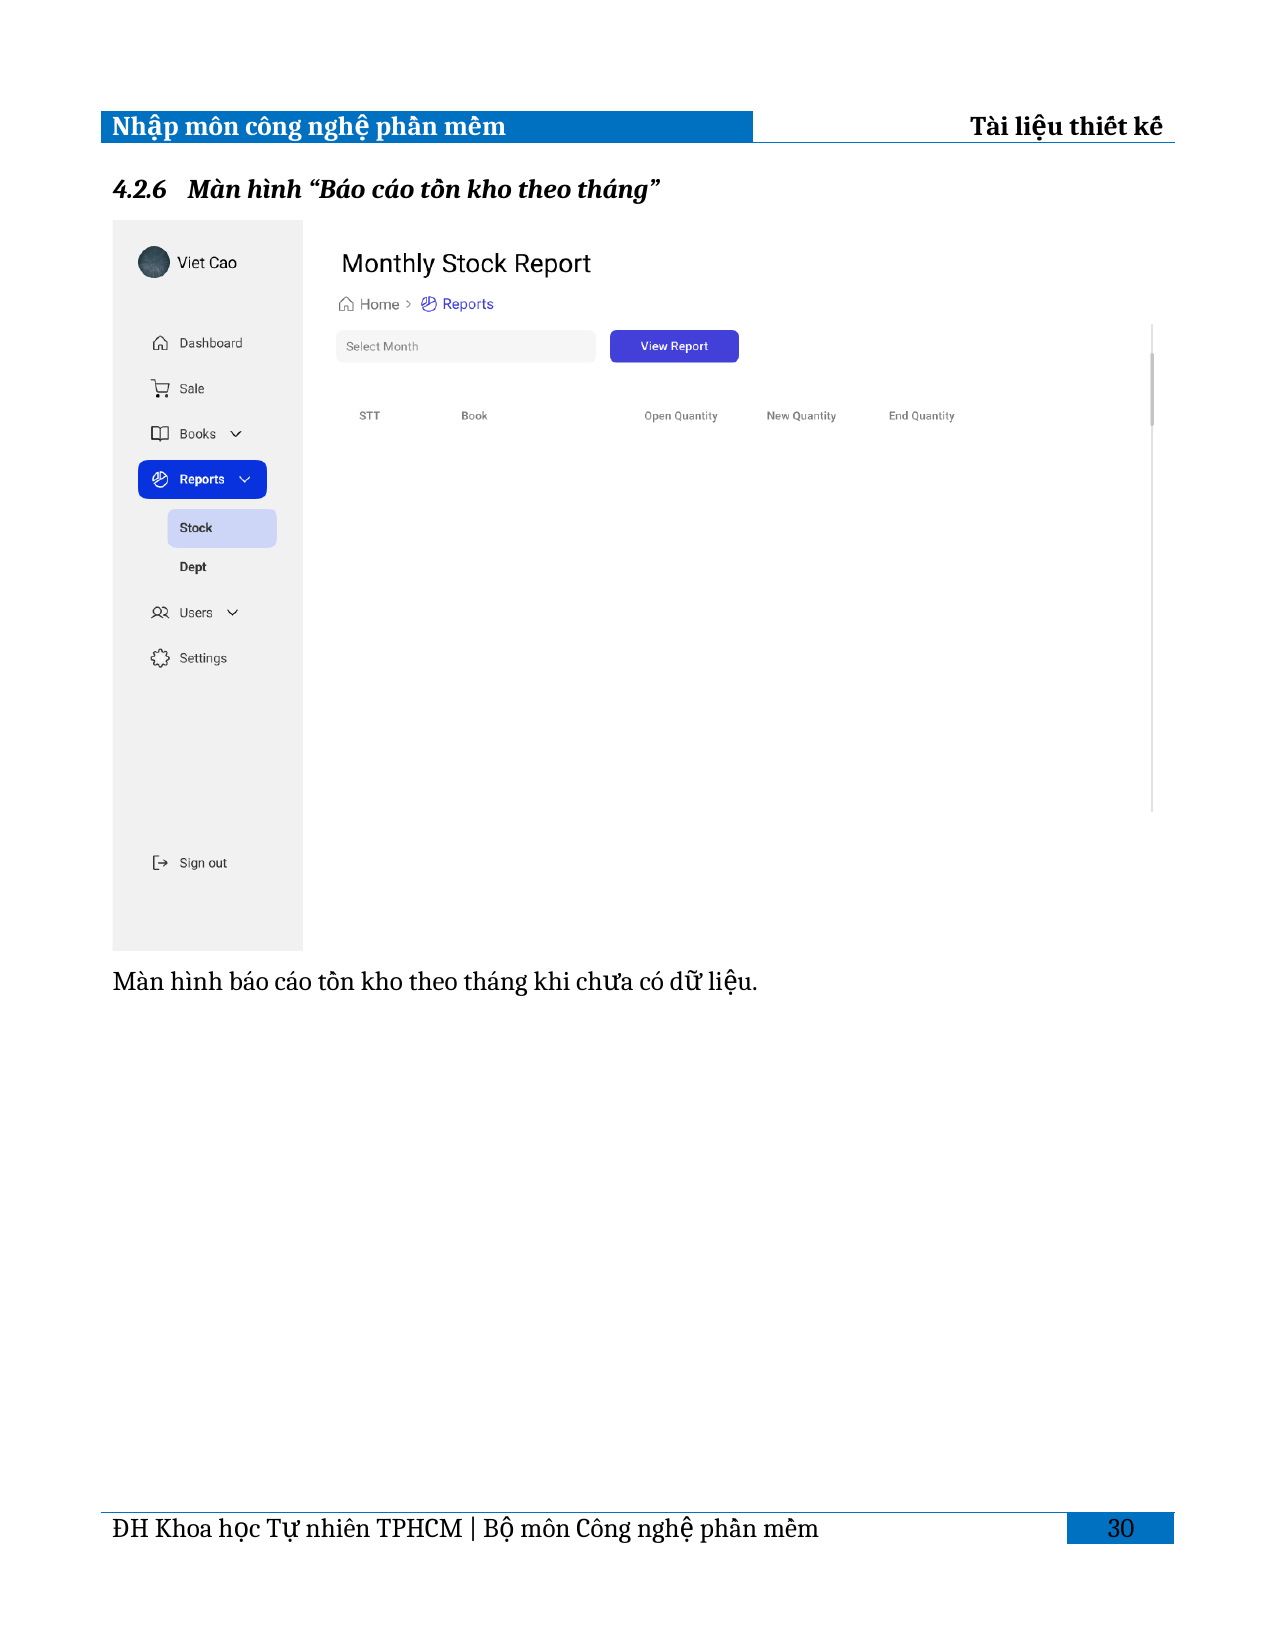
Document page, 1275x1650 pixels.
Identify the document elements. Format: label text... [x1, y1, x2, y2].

picture [112, 220, 1163, 951]
text Màn hình báo cáo tồn kho theo tháng khi chưa có dữ liệu. [112, 966, 1162, 997]
subtitle Màn hình “Báo cáo tồn kho theo tháng” [112, 174, 1162, 205]
